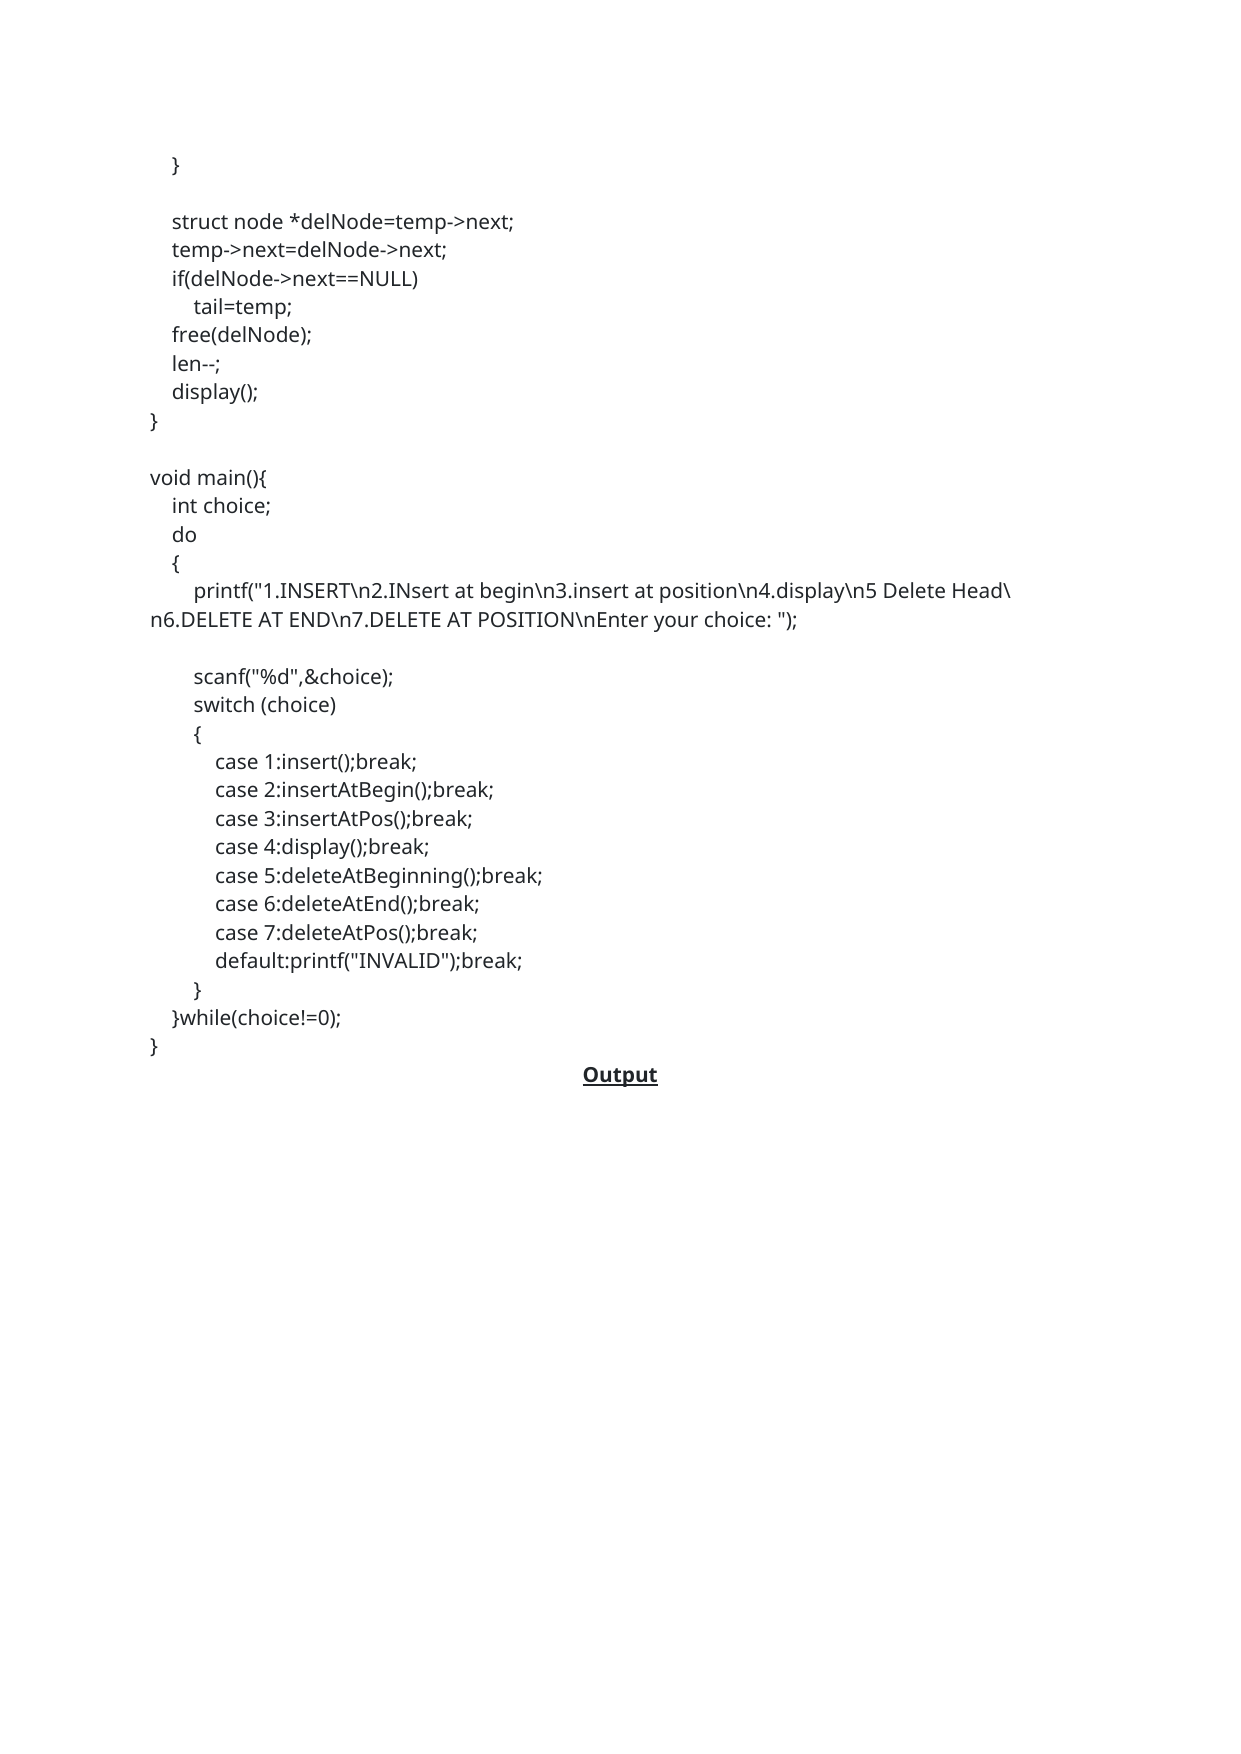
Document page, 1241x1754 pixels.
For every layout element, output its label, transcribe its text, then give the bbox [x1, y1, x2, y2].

text case 2:insertAtBegin();break; [150, 776, 1090, 804]
text { [150, 719, 1090, 747]
text if(delNode->next==NULL) [150, 264, 1090, 292]
text case 6:deleteAtEnd();break; [150, 889, 1090, 918]
text free(delNode); [150, 321, 1090, 349]
text struct node *delNode=temp->next; [150, 207, 1090, 235]
text case 7:deleteAtPos();break; [150, 918, 1090, 946]
text void main(){ [150, 463, 1090, 491]
text switch (choice) [150, 690, 1090, 719]
text printf("1.INSERT\n2.INsert at begin\n3.insert at position\n4.display\n5 Delete Head\n6.DELETE AT END\n7.DELETE AT POSITION\nEnter your choice: "); [150, 577, 1090, 633]
text }while(choice!=0); [150, 1003, 1090, 1032]
text len--; [150, 349, 1090, 377]
text tail=temp; [150, 292, 1090, 321]
text temp->next=delNode->next; [150, 235, 1090, 264]
text { [150, 548, 1090, 577]
text display(); [150, 377, 1090, 406]
text do [150, 520, 1090, 548]
text } [150, 975, 1090, 1003]
text default:printf("INVALID");break; [150, 946, 1090, 975]
text case 1:insert();break; [150, 747, 1090, 776]
text Output [150, 1060, 1090, 1088]
text int choice; [150, 491, 1090, 520]
text case 4:display();break; [150, 832, 1090, 861]
text scanf("%d",&choice); [150, 662, 1090, 690]
text case 5:deleteAtBeginning();break; [150, 861, 1090, 889]
text case 3:insertAtPos();break; [150, 804, 1090, 832]
text } [150, 406, 1090, 434]
text } [150, 150, 1090, 178]
text } [150, 1032, 1090, 1060]
